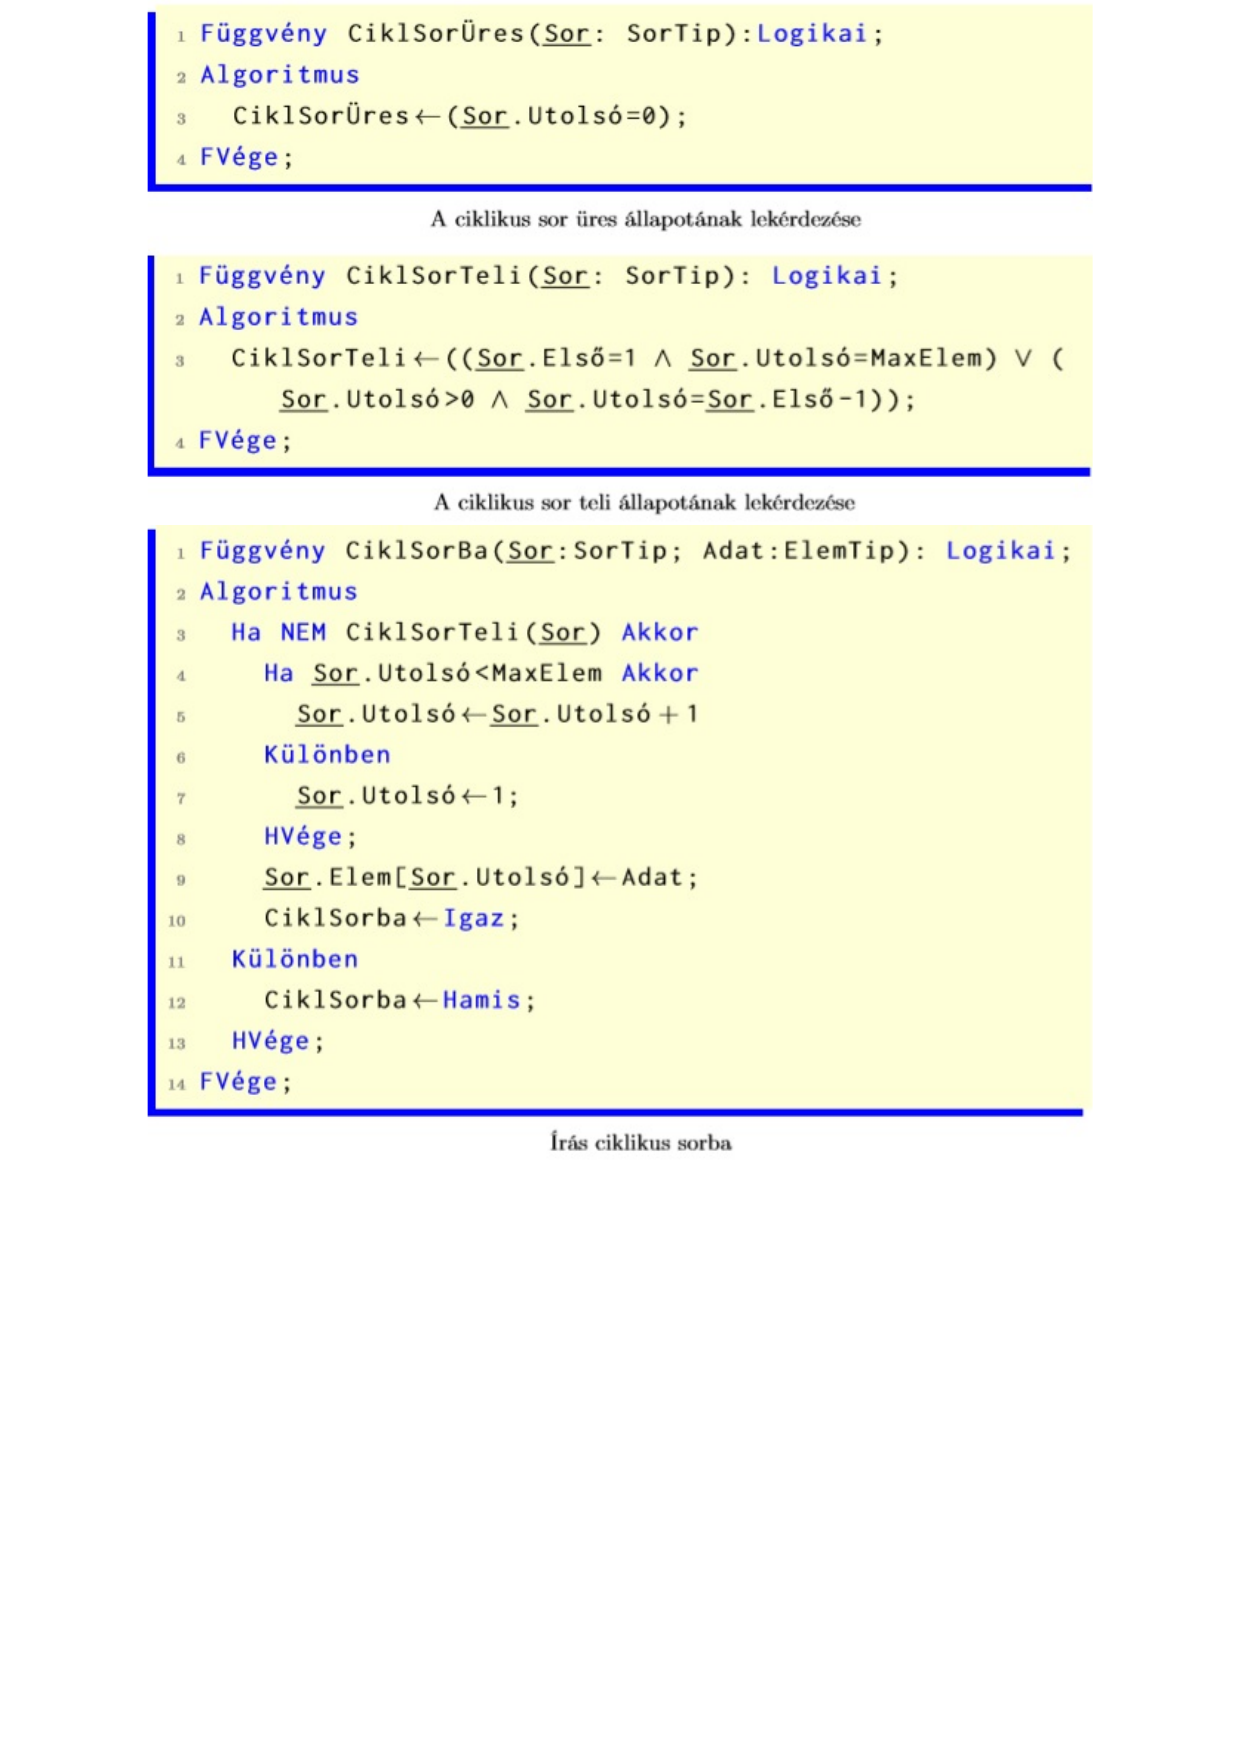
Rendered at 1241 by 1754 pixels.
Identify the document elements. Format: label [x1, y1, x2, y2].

picture [147, 0, 1093, 523]
picture [147, 525, 1093, 1170]
